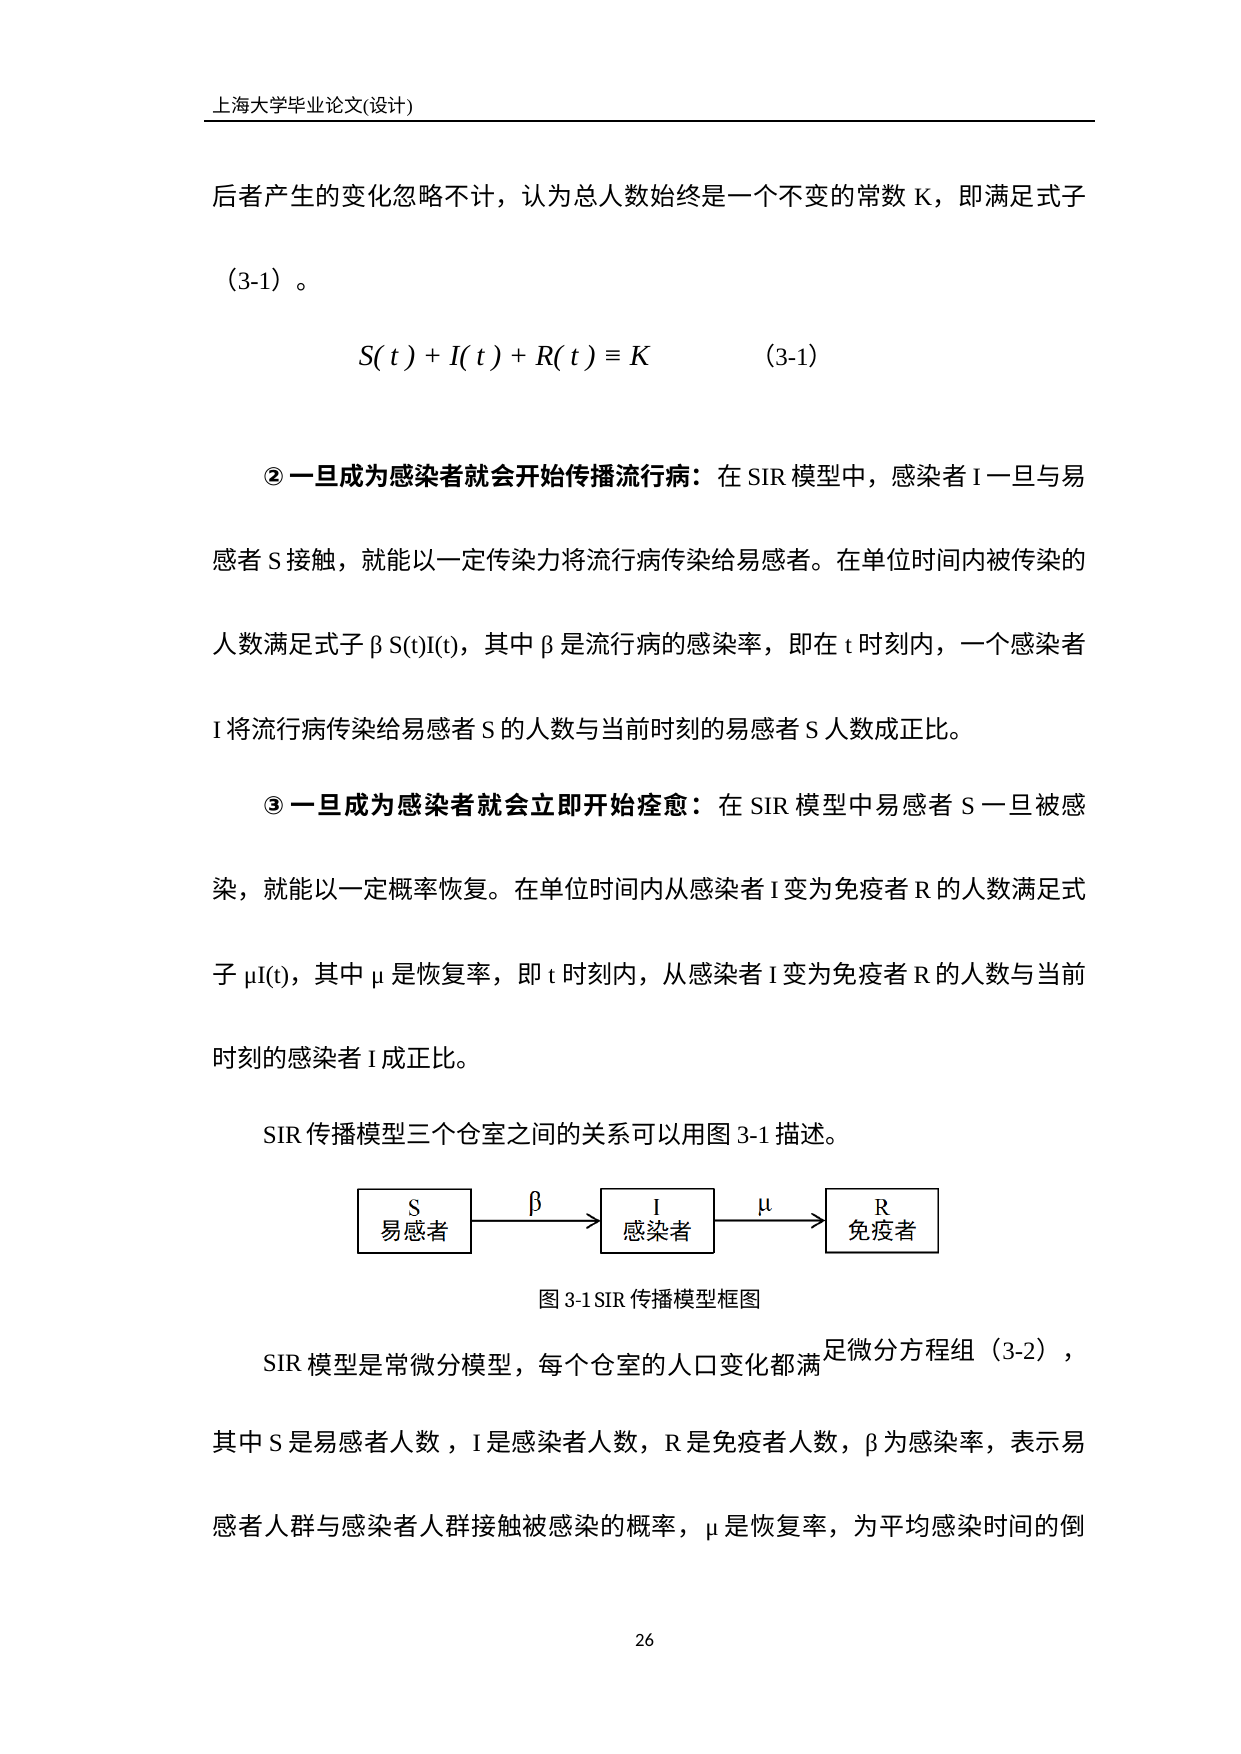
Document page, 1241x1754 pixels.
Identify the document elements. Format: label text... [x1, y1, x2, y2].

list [213, 1323, 1087, 1557]
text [213, 162, 1087, 311]
list SIR传播模型三个仓室之间的关系可以用图3-1描述。 [213, 1100, 1087, 1165]
list ③一旦成为感染者就会立即开始痊愈：在SIR模型中易感者S一旦被感染，就能以一定概率恢复。在单位时间内从感染者I变为免疫者R的人数满足式子 μI(t)，其中 μ 是恢复率，即 t 时刻内，从感染者I变为免疫者R的人数与当前时刻的感染者I成正比。 [213, 771, 1087, 1089]
text 图3-1 SIR传播模型框图 [213, 1281, 1087, 1314]
picture [332, 1176, 968, 1265]
text S( t ) + I( t ) + R( t ) ≡ K （3-1） [213, 322, 1087, 387]
list ②一旦成为感染者就会开始传播流行病：在SIR模型中，感染者I一旦与易感者S接触，就能以一定传染力将流行病传染给易感者。在单位时间内被传染的人数满足式子β S(t)I(t)，其中 β 是流行病的感染率，即在 t 时刻内，一个感染者I将流行病传染给易感者S的人数与当前时刻的易感者S人数成正比。 [213, 442, 1087, 760]
